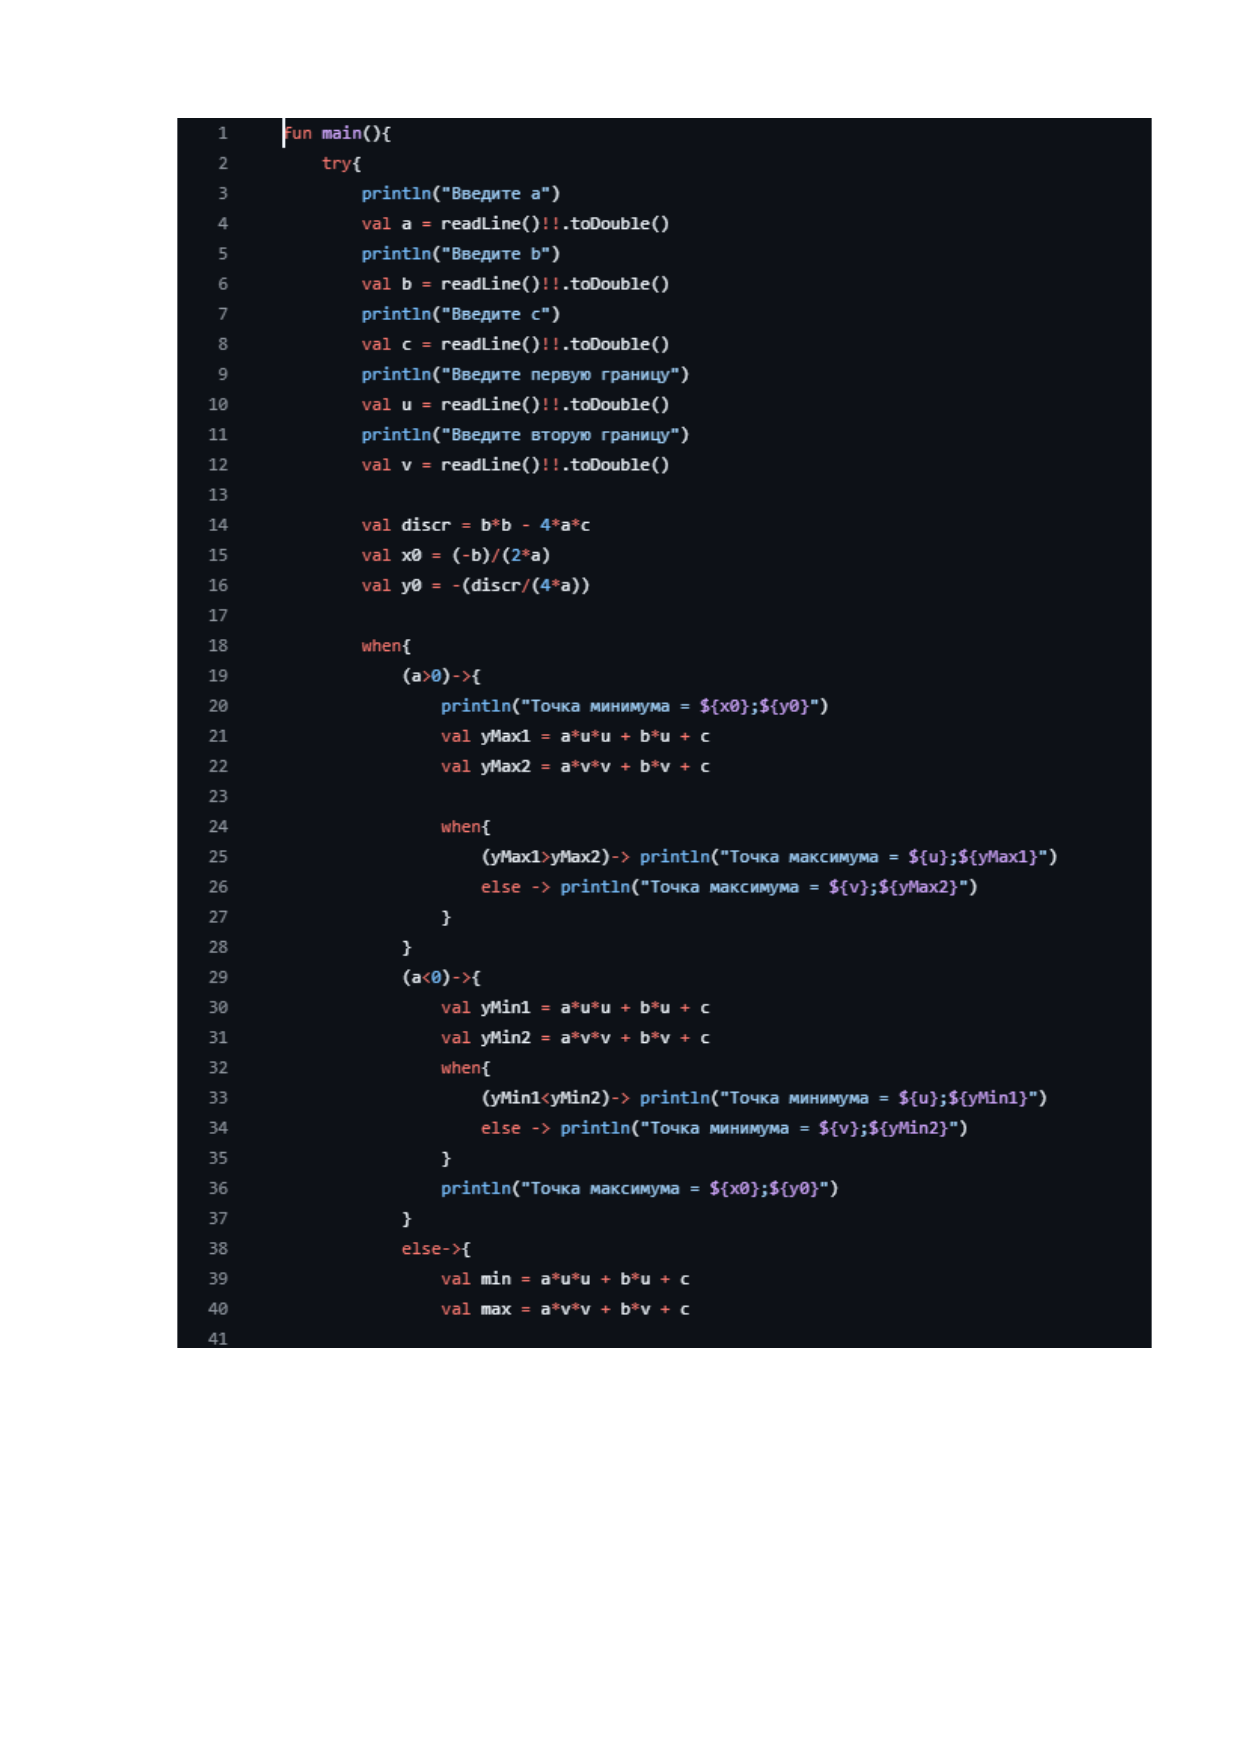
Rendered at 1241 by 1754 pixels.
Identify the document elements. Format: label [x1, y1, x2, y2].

picture [177, 118, 1152, 1348]
